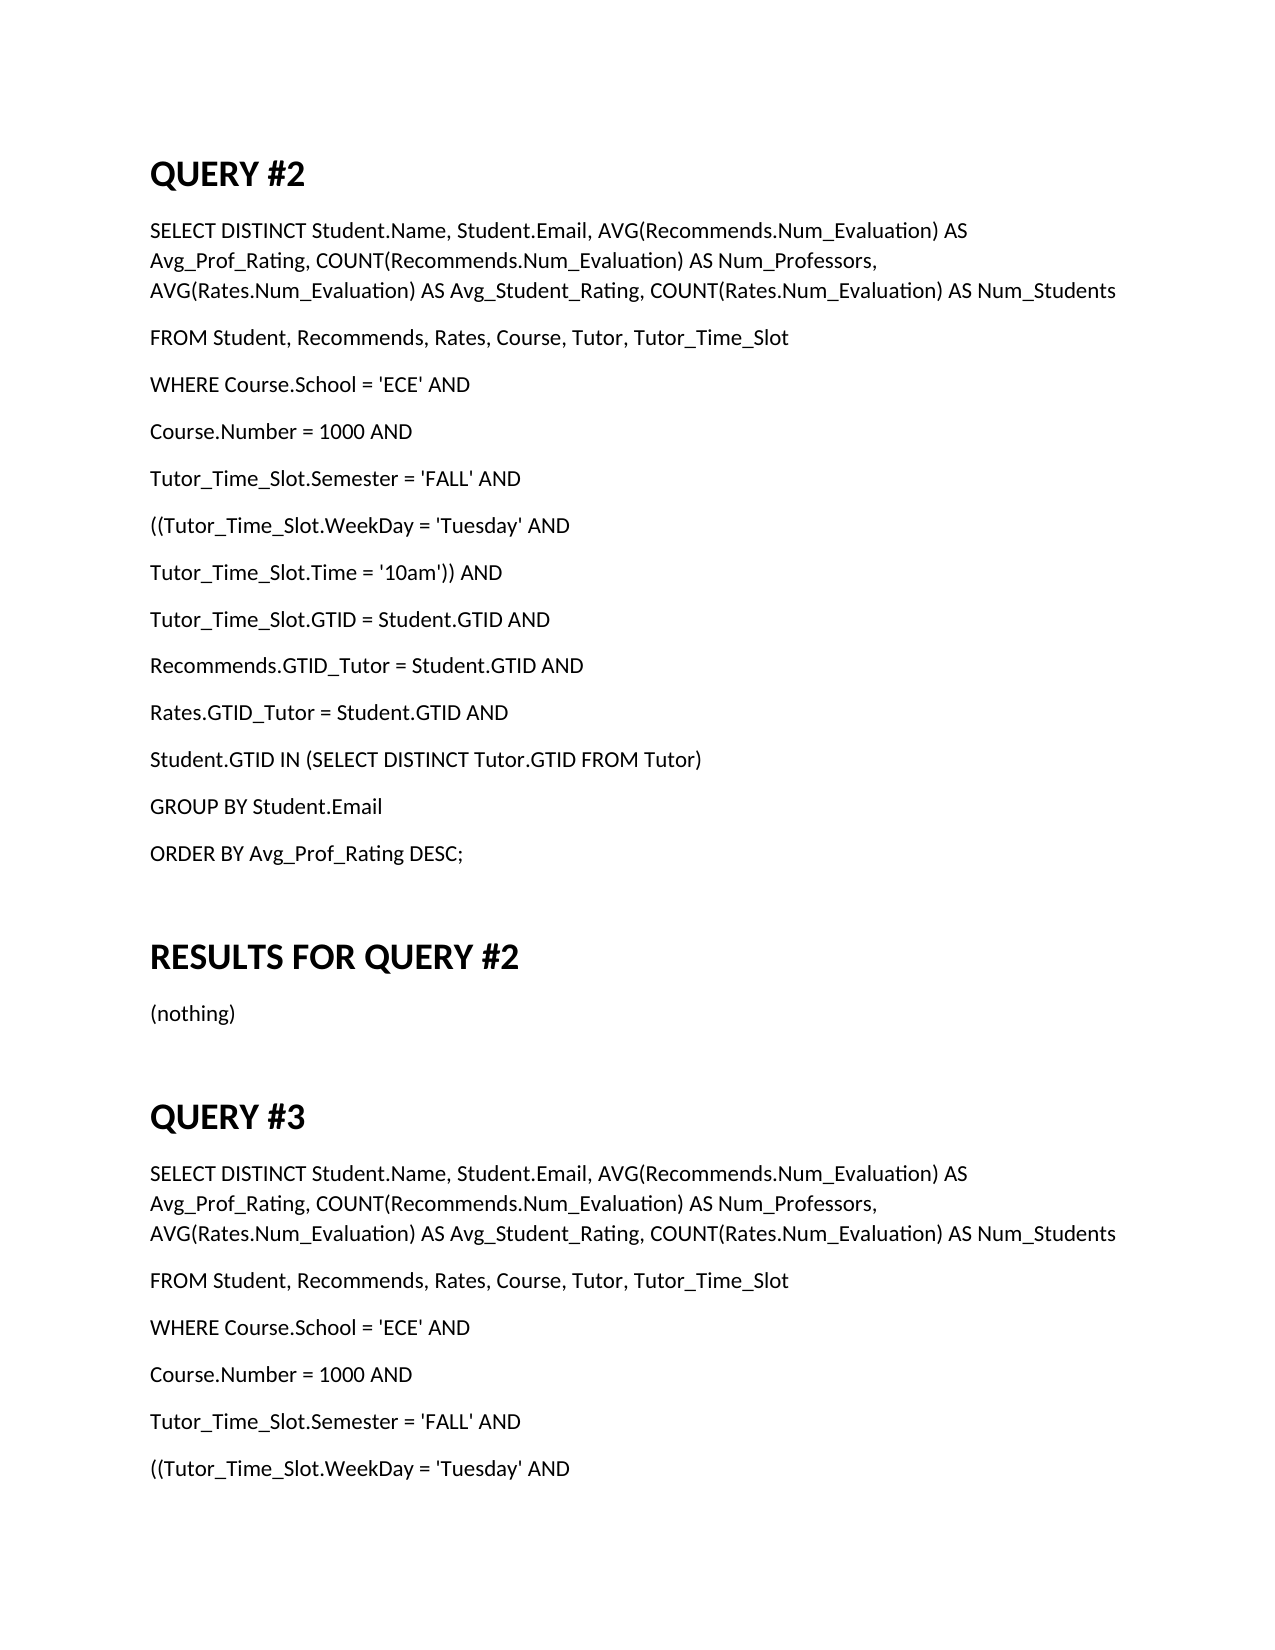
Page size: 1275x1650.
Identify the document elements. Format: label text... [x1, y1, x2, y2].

text Tutor_Time_Slot.Semester = 'FALL' AND [150, 464, 1125, 492]
text WHERE Course.School = 'ECE' AND [150, 370, 1125, 398]
text Tutor_Time_Slot.Time = '10am')) AND [150, 558, 1125, 586]
text Rates.GTID_Tutor = Student.GTID AND [150, 698, 1125, 726]
text Course.Number = 1000 AND [150, 1360, 1125, 1388]
text ORDER BY Avg_Prof_Rating DESC; [150, 839, 1125, 867]
text WHERE Course.School = 'ECE' AND [150, 1313, 1125, 1341]
text Tutor_Time_Slot.Semester = 'FALL' AND [150, 1407, 1125, 1435]
text ((Tutor_Time_Slot.WeekDay = 'Tuesday' AND [150, 511, 1125, 539]
text RESULTS FOR QUERY #2 [150, 933, 1125, 979]
text Course.Number = 1000 AND [150, 417, 1125, 445]
text (nothing) [150, 999, 1125, 1027]
text FROM Student, Recommends, Rates, Course, Tutor, Tutor_Time_Slot [150, 1266, 1125, 1294]
text Recommends.GTID_Tutor = Student.GTID AND [150, 652, 1125, 679]
text Tutor_Time_Slot.GTID = Student.GTID AND [150, 605, 1125, 633]
text QUERY #3 [150, 1093, 1125, 1138]
text Student.GTID IN (SELECT DISTINCT Tutor.GTID FROM Tutor) [150, 745, 1125, 773]
text FROM Student, Recommends, Rates, Course, Tutor, Tutor_Time_Slot [150, 323, 1125, 351]
text GROUP BY Student.Email [150, 792, 1125, 820]
text QUERY #2 [150, 150, 1125, 196]
text ((Tutor_Time_Slot.WeekDay = 'Tuesday' AND [150, 1454, 1125, 1482]
